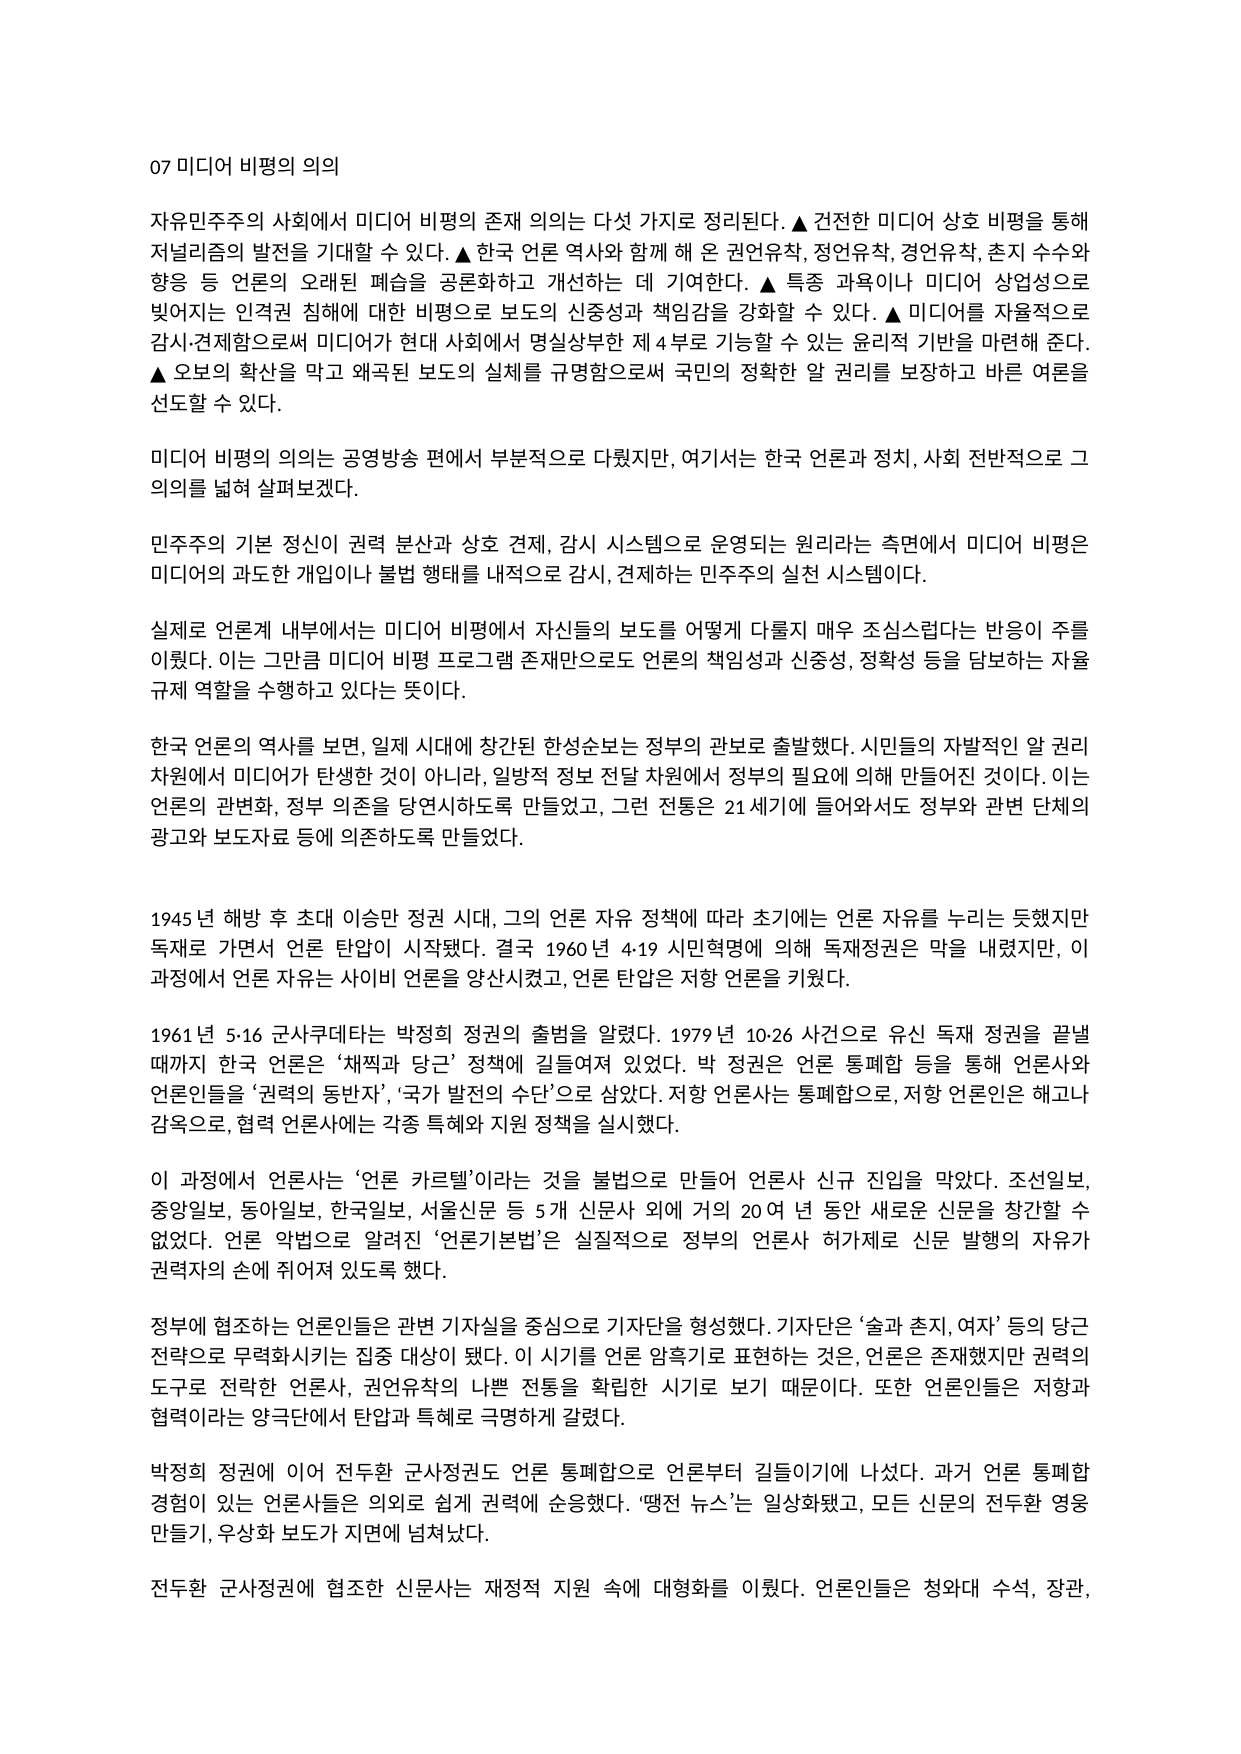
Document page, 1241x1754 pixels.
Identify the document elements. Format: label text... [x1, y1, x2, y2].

text 박정희 정권에 이어 전두환 군사정권도 언론 통폐합으로 언론부터 길들이기에 나섰다. 과거 언론 통폐합 경험이 있는 언론사들은 의외로 쉽게 권력에 순응했다. ‘땡전 뉴스’는 일상화됐고, 모든 신문의 전두환 영웅 만들기, 우상화 보도가 지면에 넘쳐났다. [150, 1457, 1090, 1547]
text 1945년 해방 후 초대 이승만 정권 시대, 그의 언론 자유 정책에 따라 초기에는 언론 자유를 누리는 듯했지만 독재로 가면서 언론 탄압이 시작됐다. 결국 1960년 4·19 시민혁명에 의해 독재정권은 막을 내렸지만, 이 과정에서 언론 자유는 사이비 언론을 양산시켰고, 언론 탄압은 저항 언론을 키웠다. [150, 902, 1090, 992]
text 미디어 비평의 의의는 공영방송 편에서 부분적으로 다뤘지만, 여기서는 한국 언론과 정치, 사회 전반적으로 그 의의를 넓혀 살펴보겠다. [150, 442, 1090, 503]
text 정부에 협조하는 언론인들은 관변 기자실을 중심으로 기자단을 형성했다. 기자단은 ‘술과 촌지, 여자’ 등의 당근 전략으로 무력화시키는 집중 대상이 됐다. 이 시기를 언론 암흑기로 표현하는 것은, 언론은 존재했지만 권력의 도구로 전락한 언론사, 권언유착의 나쁜 전통을 확립한 시기로 보기 때문이다. 또한 언론인들은 저항과 협력이라는 양극단에서 탄압과 특혜로 극명하게 갈렸다. [150, 1310, 1090, 1431]
text 자유민주주의 사회에서 미디어 비평의 존재 의의는 다섯 가지로 정리된다. ▲ 건전한 미디어 상호 비평을 통해 저널리즘의 발전을 기대할 수 있다. ▲ 한국 언론 역사와 함께 해 온 권언유착, 정언유착, 경언유착, 촌지 수수와 향응 등 언론의 오래된 폐습을 공론화하고 개선하는 데 기여한다. ▲ 특종 과욕이나 미디어 상업성으로 빚어지는 인격권 침해에 대한 비평으로 보도의 신중성과 책임감을 강화할 수 있다. ▲ 미디어를 자율적으로 감시·견제함으로써 미디어가 현대 사회에서 명실상부한 제4부로 기능할 수 있는 윤리적 기반을 마련해 준다. ▲ 오보의 확산을 막고 왜곡된 보도의 실체를 규명함으로써 국민의 정확한 알 권리를 보장하고 바른 여론을 선도할 수 있다. [150, 206, 1090, 417]
text 이 과정에서 언론사는 ‘언론 카르텔’이라는 것을 불법으로 만들어 언론사 신규 진입을 막았다. 조선일보, 중앙일보, 동아일보, 한국일보, 서울신문 등 5개 신문사 외에 거의 20여 년 동안 새로운 신문을 창간할 수 없었다. 언론 악법으로 알려진 ‘언론기본법’은 실질적으로 정부의 언론사 허가제로 신문 발행의 자유가 권력자의 손에 쥐어져 있도록 했다. [150, 1164, 1090, 1285]
text 1961년 5·16 군사쿠데타는 박정희 정권의 출범을 알렸다. 1979년 10·26 사건으로 유신 독재 정권을 끝낼 때까지 한국 언론은 ‘채찍과 당근’ 정책에 길들여져 있었다. 박 정권은 언론 통폐합 등을 통해 언론사와 언론인들을 ‘권력의 동반자’, ‘국가 발전의 수단’으로 삼았다. 저항 언론사는 통폐합으로, 저항 언론인은 해고나 감옥으로, 협력 언론사에는 각종 특혜와 지원 정책을 실시했다. [150, 1018, 1090, 1139]
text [150, 1573, 1090, 1603]
text 실제로 언론계 내부에서는 미디어 비평에서 자신들의 보도를 어떻게 다룰지 매우 조심스럽다는 반응이 주를 이뤘다. 이는 그만큼 미디어 비평 프로그램 존재만으로도 언론의 책임성과 신중성, 정확성 등을 담보하는 자율 규제 역할을 수행하고 있다는 뜻이다. [150, 614, 1090, 705]
text 한국 언론의 역사를 보면, 일제 시대에 창간된 한성순보는 정부의 관보로 출발했다. 시민들의 자발적인 알 권리 차원에서 미디어가 탄생한 것이 아니라, 일방적 정보 전달 차원에서 정부의 필요에 의해 만들어진 것이다. 이는 언론의 관변화, 정부 의존을 당연시하도록 만들었고, 그런 전통은 21세기에 들어와서도 정부와 관변 단체의 광고와 보도자료 등에 의존하도록 만들었다. [150, 730, 1090, 851]
text 민주주의 기본 정신이 권력 분산과 상호 견제, 감시 시스템으로 운영되는 원리라는 측면에서 미디어 비평은 미디어의 과도한 개입이나 불법 행태를 내적으로 감시, 견제하는 민주주의 실천 시스템이다. [150, 528, 1090, 589]
text 07 미디어 비평의 의의 [150, 150, 1090, 180]
